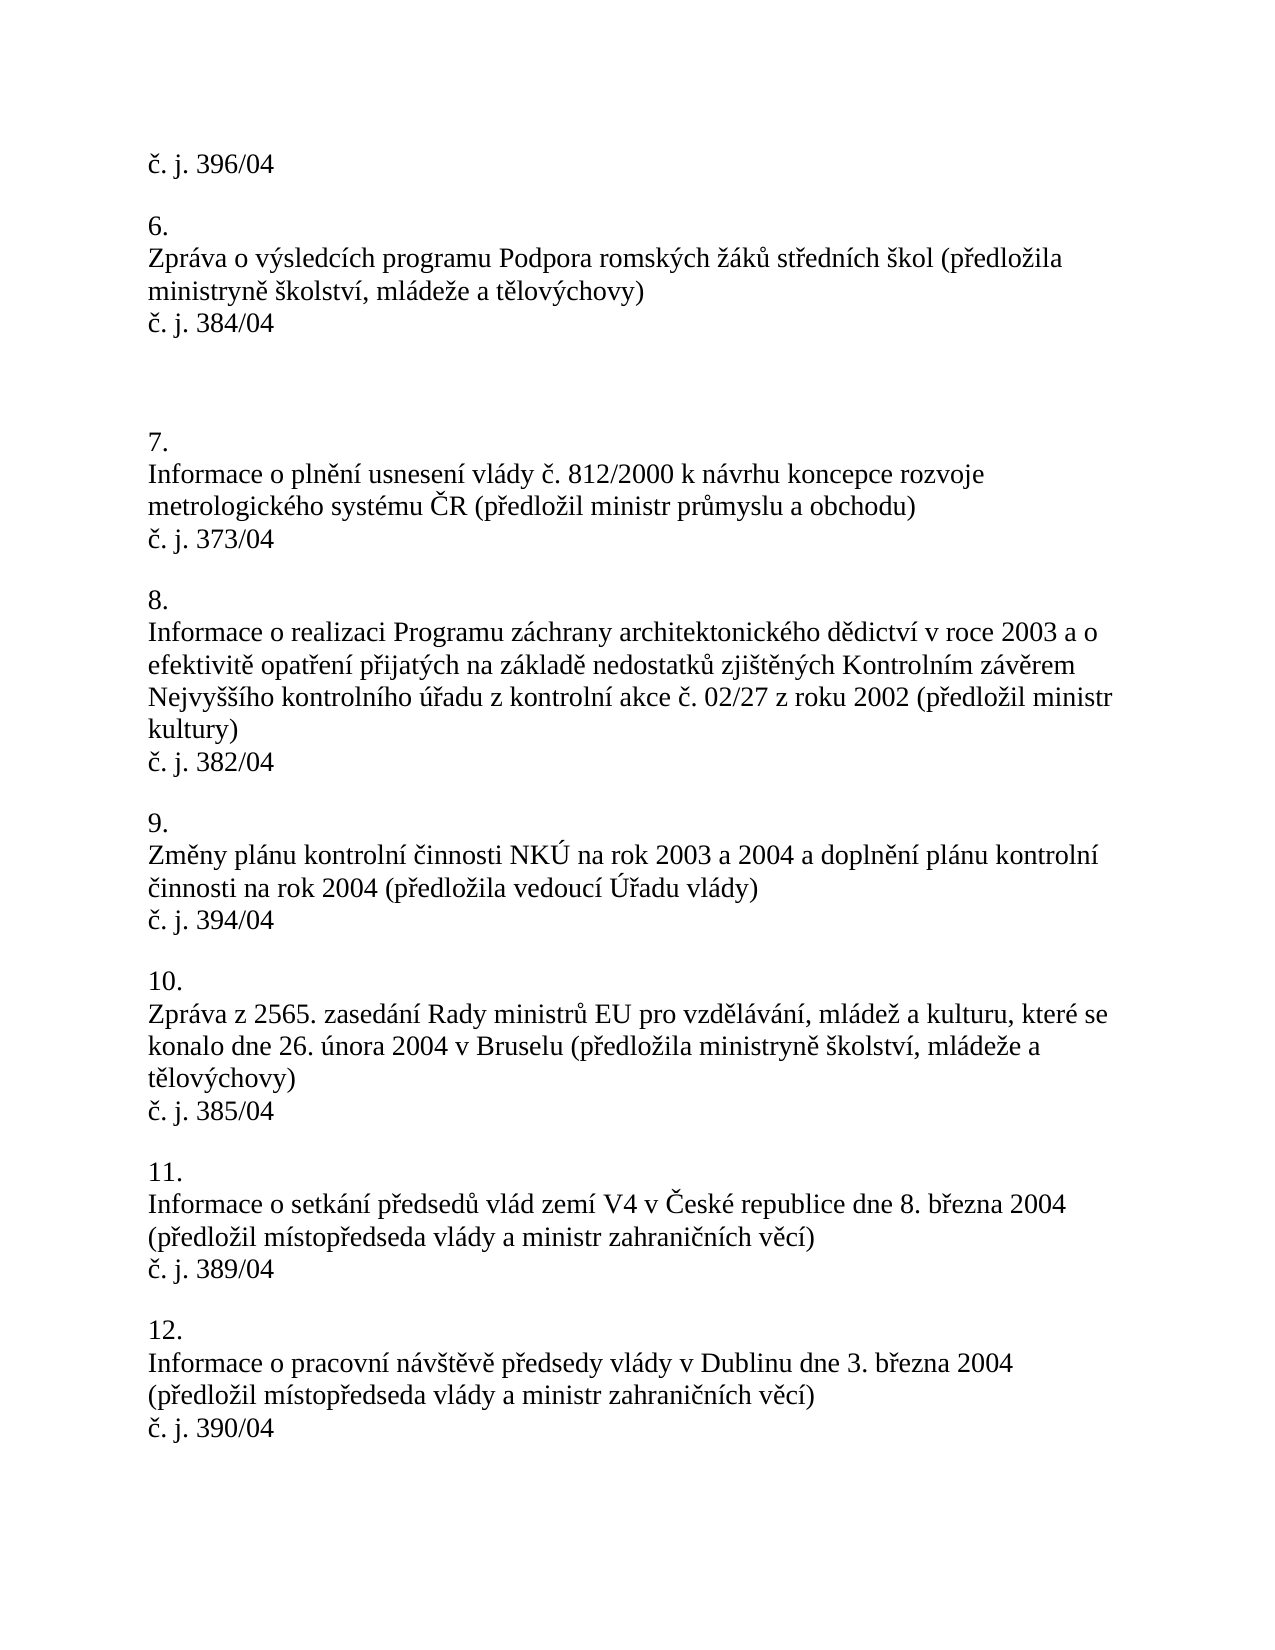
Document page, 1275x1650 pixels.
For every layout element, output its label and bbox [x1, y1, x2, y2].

text [148, 148, 1127, 1472]
